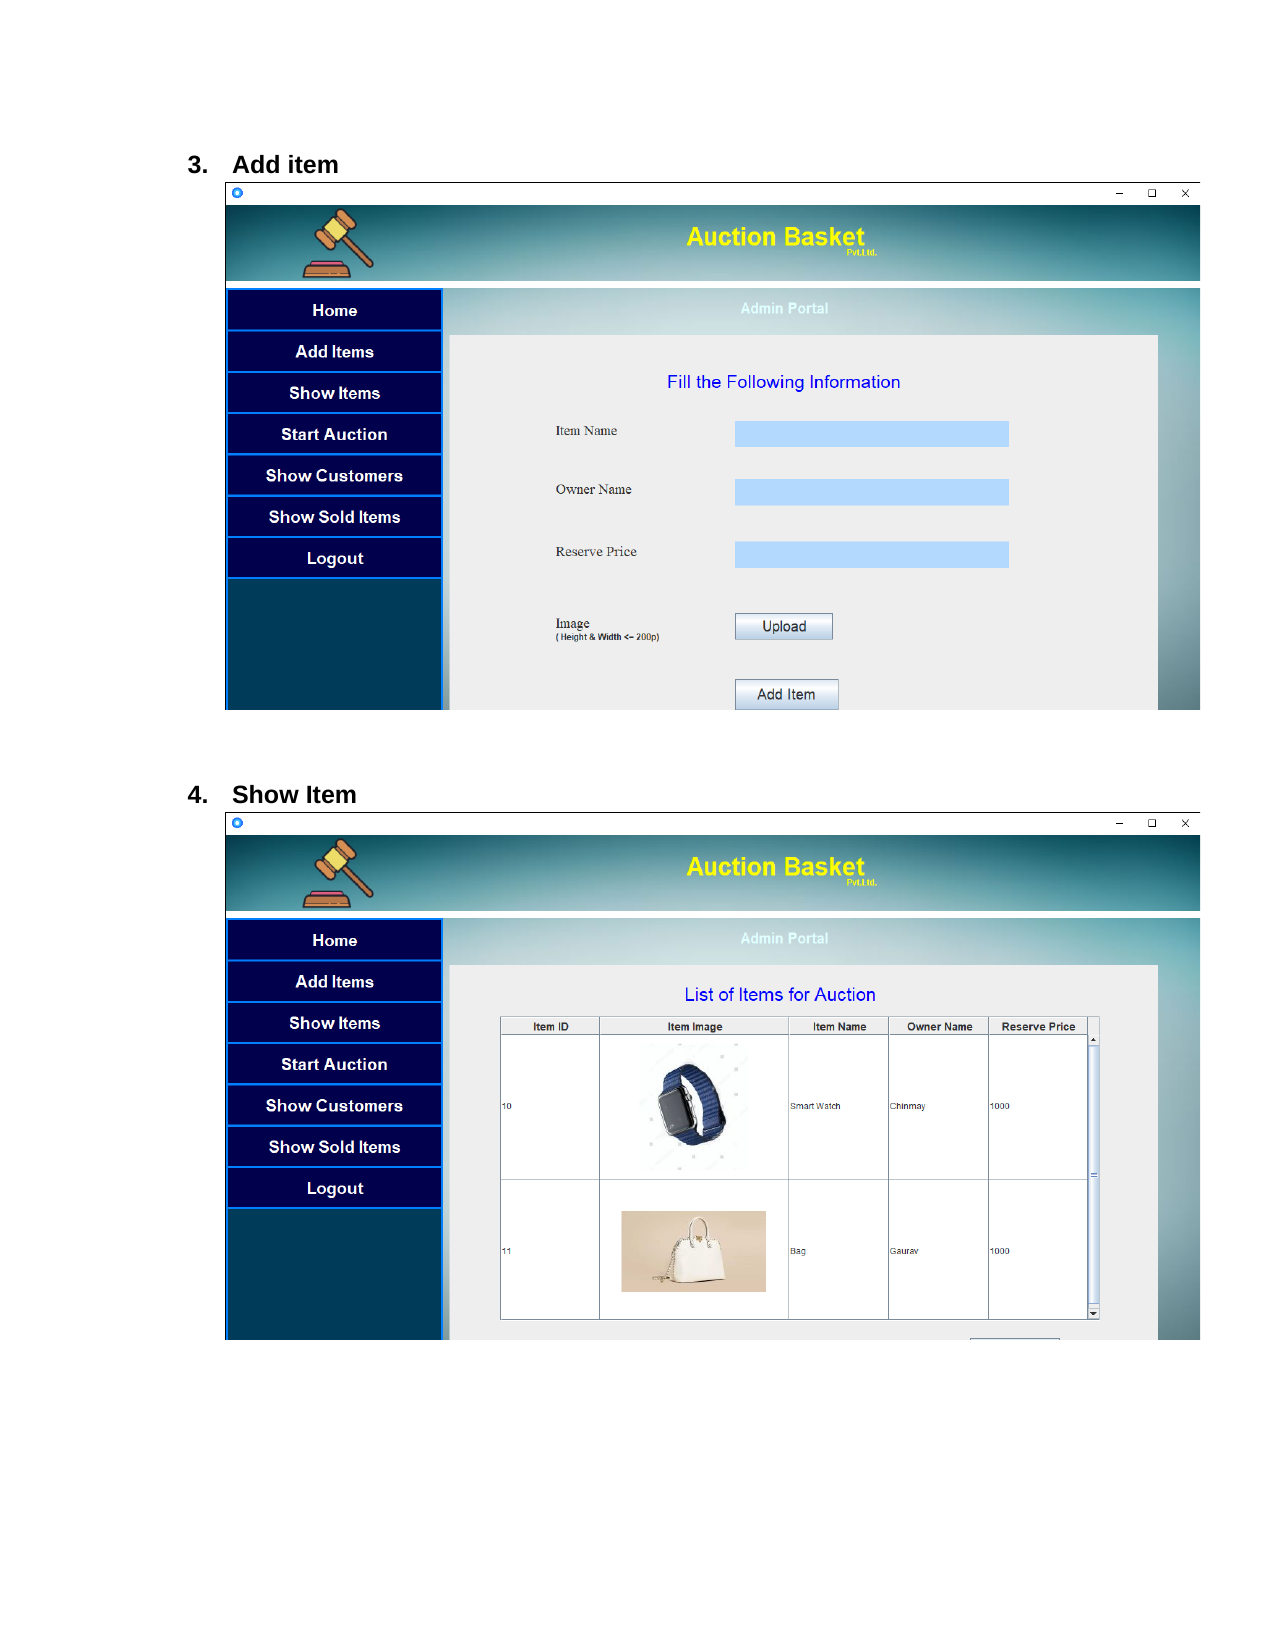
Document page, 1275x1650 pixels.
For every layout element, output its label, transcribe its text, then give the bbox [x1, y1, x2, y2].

picture [225, 812, 1200, 1340]
picture [225, 182, 1200, 710]
